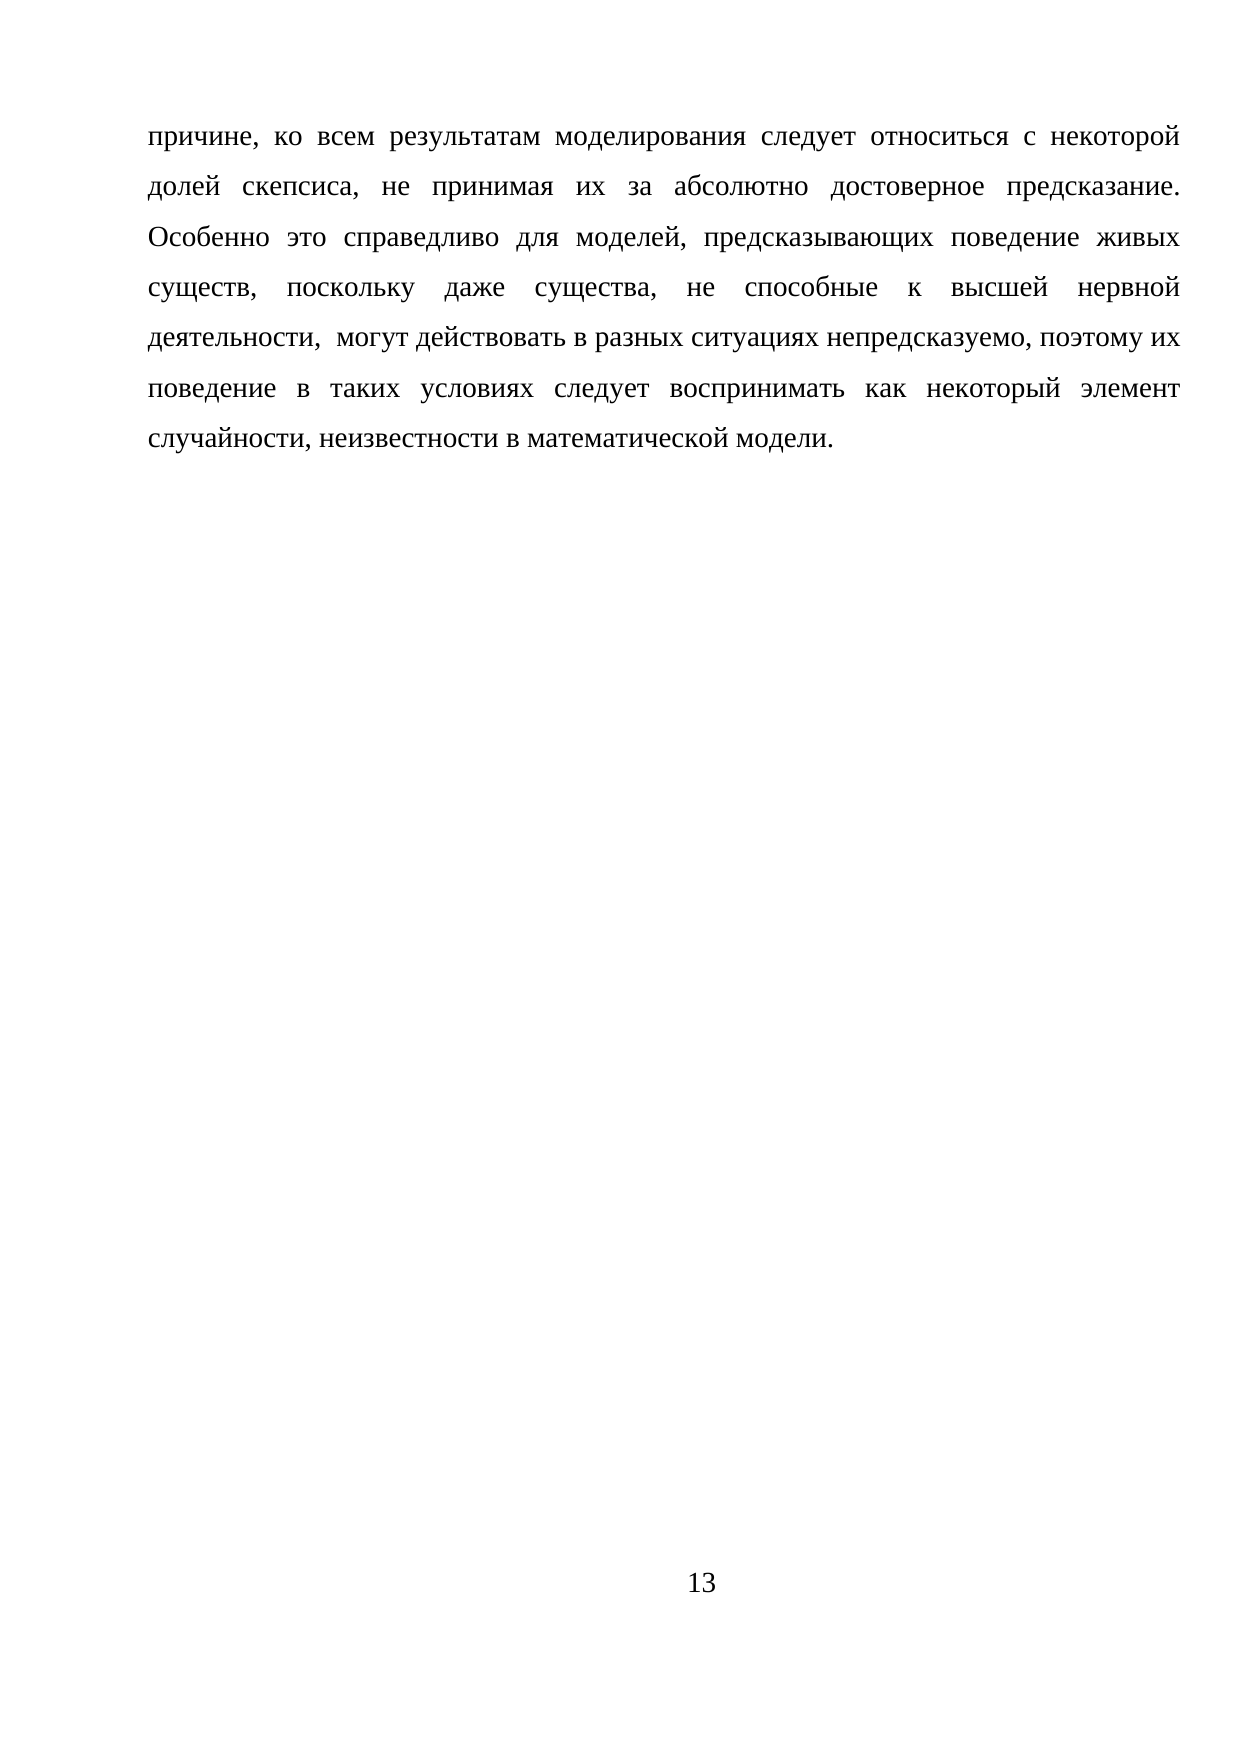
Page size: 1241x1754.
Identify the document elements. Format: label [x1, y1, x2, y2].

text [148, 118, 1181, 453]
